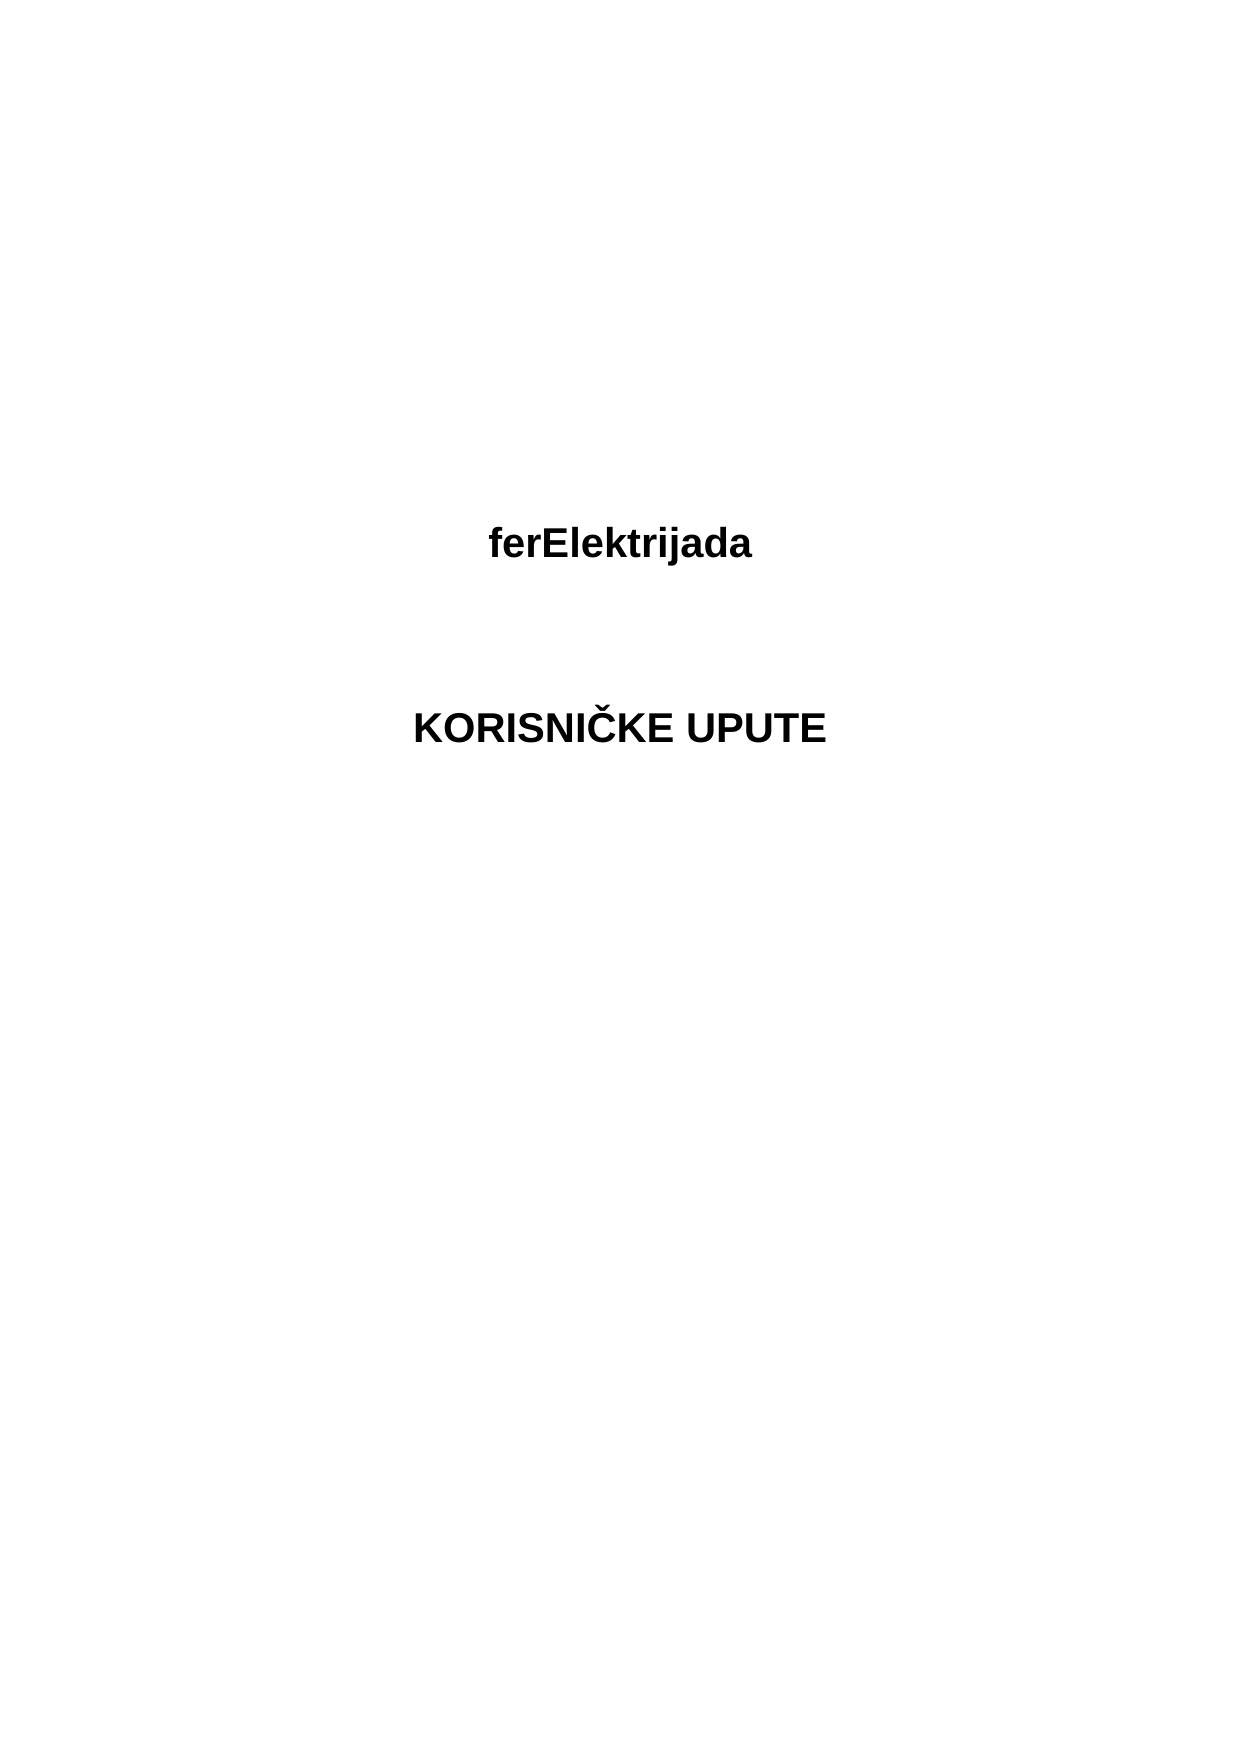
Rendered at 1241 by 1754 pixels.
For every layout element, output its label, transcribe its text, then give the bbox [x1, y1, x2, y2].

text KORISNIČKE UPUTE [148, 704, 1093, 752]
text ferElektrijada [148, 518, 1093, 566]
